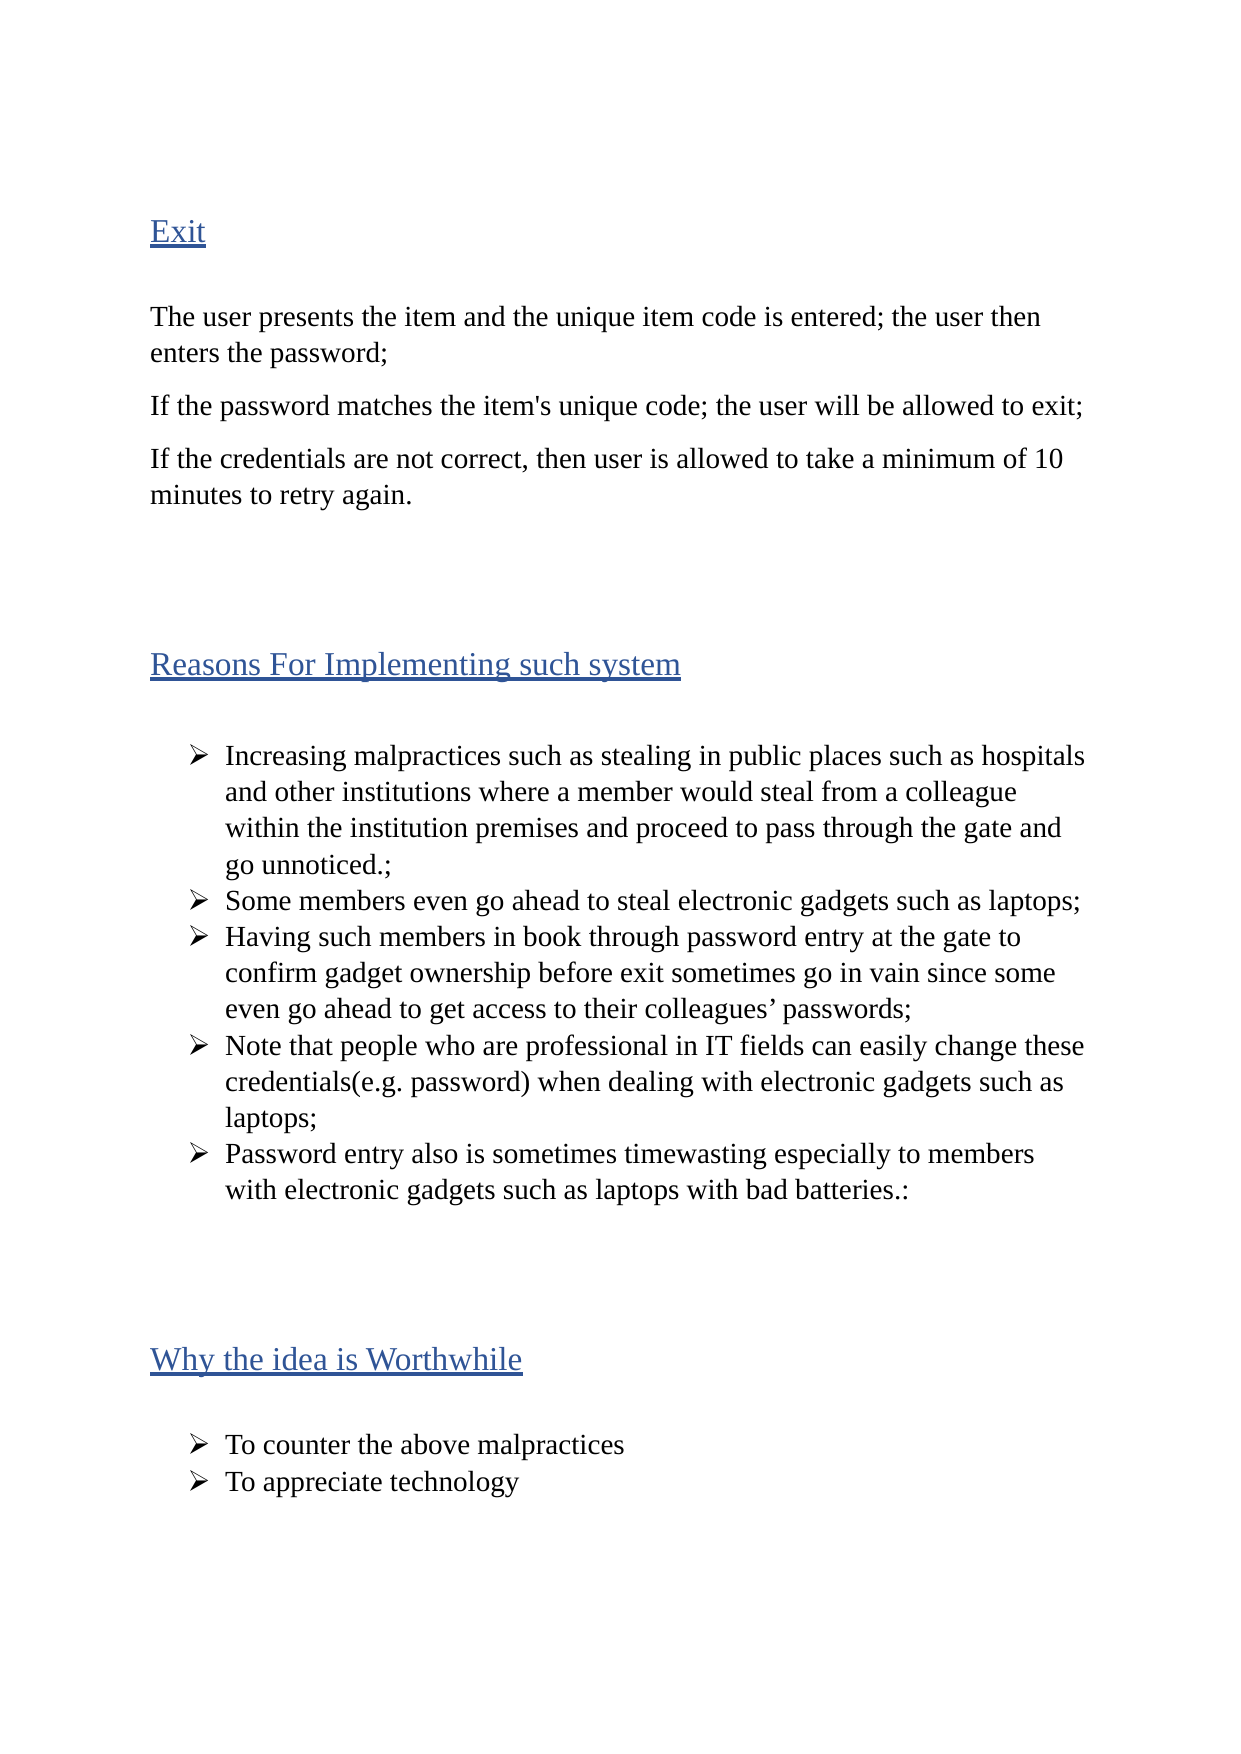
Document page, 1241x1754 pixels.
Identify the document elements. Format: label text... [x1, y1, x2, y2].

list To counter the above malpractices [187, 1427, 1090, 1461]
text The user presents the item and the unique item code is entered; the user then enters the password; [150, 299, 1090, 369]
subtitle Exit [150, 211, 1090, 249]
list Note that people who are professional in IT fields can easily change these credentials(e.g. password) when dealing with electronic gadgets such as laptops; [187, 1028, 1090, 1134]
list Increasing malpractices such as stealing in public places such as hospitals and other institutions where a member would steal from a colleague within the institution premises and proceed to pass through the gate and go unnoticed.; [187, 738, 1090, 880]
subtitle Reasons For Implementing such system [150, 644, 1090, 682]
list Some members even go ahead to steal electronic gadgets such as laptops; [187, 883, 1090, 917]
list Password entry also is sometimes timewasting especially to members with electronic gadgets such as laptops with bad batteries.: [187, 1136, 1090, 1206]
list To appreciate technology [187, 1464, 1090, 1497]
text If the password matches the item's unique code; the user will be allowed to exit; [150, 388, 1090, 422]
subtitle Why the idea is Worthwhile [150, 1339, 1090, 1378]
text If the credentials are not correct, then user is allowed to take a minimum of 10 minutes to retry again. [150, 441, 1090, 511]
list Having such members in book through password entry at the gate to confirm gadget ownership before exit sometimes go in vain since some even go ahead to get access to their colleagues’ passwords; [187, 919, 1090, 1025]
